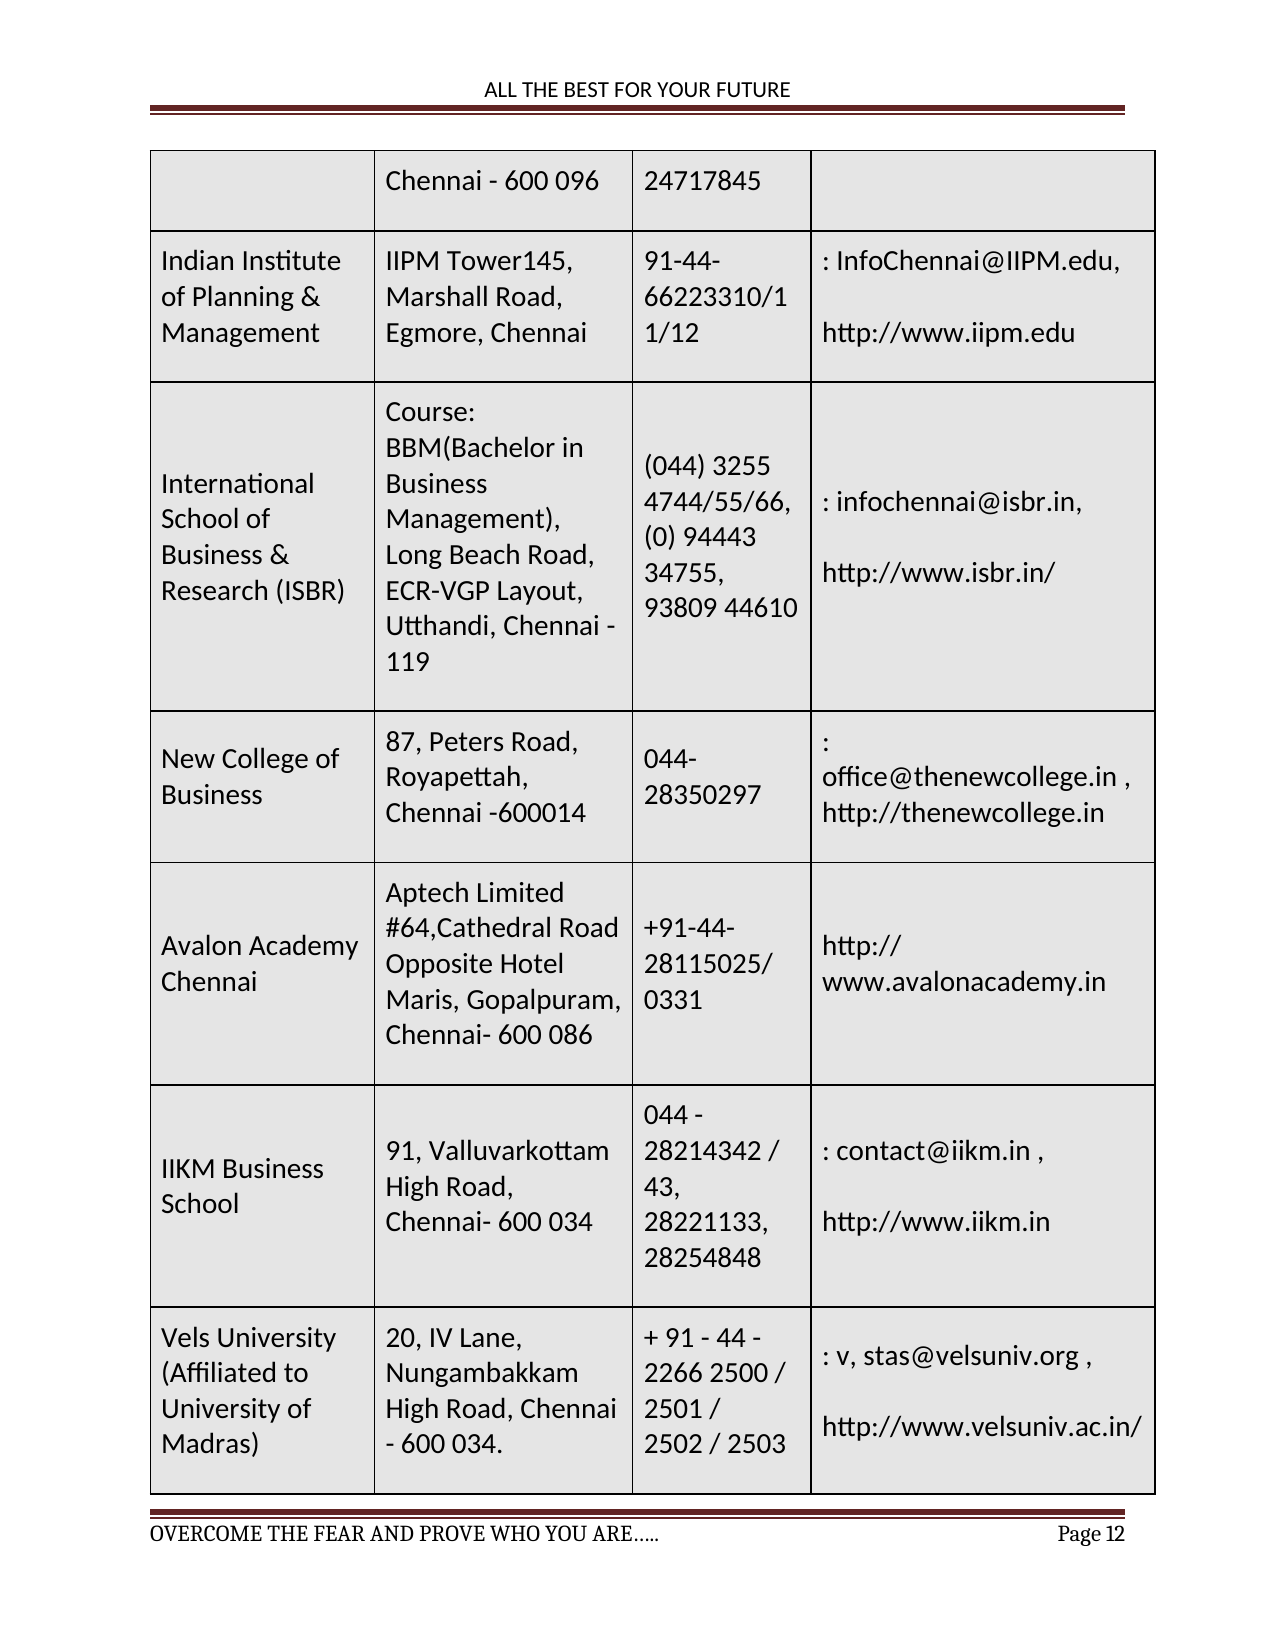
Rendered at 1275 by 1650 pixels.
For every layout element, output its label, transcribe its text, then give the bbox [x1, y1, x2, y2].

table_cell Course: BBM(Bachelor in Business Management), Long Beach Road, ECR-VGP Layout, Utthandi, Chennai - 119 [375, 383, 632, 710]
table_cell 044 - 28214342 / 43, 28221133, 28254848 [633, 1086, 810, 1306]
table_cell IIKM Business School [151, 1086, 374, 1306]
table_cell http://www.avalonacademy.in [812, 863, 1154, 1084]
table_cell Indian Institute of Planning & Management [151, 232, 374, 381]
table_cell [375, 151, 632, 230]
table_cell : contact@iikm.in , http://www.iikm.in [812, 1086, 1154, 1306]
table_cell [151, 151, 374, 230]
table_cell (044) 3255 4744/55/66,(0) 94443 34755, 93809 44610 [633, 383, 810, 710]
table_cell : v, stas@velsuniv.org , http://www.velsuniv.ac.in/ [812, 1308, 1154, 1493]
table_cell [812, 151, 1154, 230]
table_cell : infochennai@isbr.in, http://www.isbr.in/ [812, 383, 1154, 710]
table_cell Avalon Academy Chennai [151, 863, 374, 1084]
table_cell 91, Valluvarkottam High Road, Chennai- 600 034 [375, 1086, 632, 1306]
table_cell : office@thenewcollege.in , http://thenewcollege.in [812, 712, 1154, 861]
table_cell : InfoChennai@IIPM.edu, http://www.iipm.edu [812, 232, 1154, 381]
table_cell New College of Business [151, 712, 374, 861]
table_cell Vels University (Affiliated to University of Madras) [151, 1308, 374, 1493]
table_cell IIPM Tower145, Marshall Road, Egmore, Chennai [375, 232, 632, 381]
table_cell 044-28350297 [633, 712, 810, 861]
table_cell 91-44-66223310/11/12 [633, 232, 810, 381]
table_cell Aptech Limited #64,Cathedral Road Opposite Hotel Maris, Gopalpuram, Chennai- 600 086 [375, 863, 632, 1084]
table_cell 87, Peters Road, Royapettah, Chennai -600014 [375, 712, 632, 861]
table_cell 20, IV Lane, Nungambakkam High Road, Chennai - 600 034. [375, 1308, 632, 1493]
table_cell International School of Business & Research (ISBR) [151, 383, 374, 710]
table_cell +91-44-28115025/ 0331 [633, 863, 810, 1084]
table_cell + 91 - 44 - 2266 2500 / 2501 / 2502 / 2503 [633, 1308, 810, 1493]
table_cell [633, 151, 810, 230]
